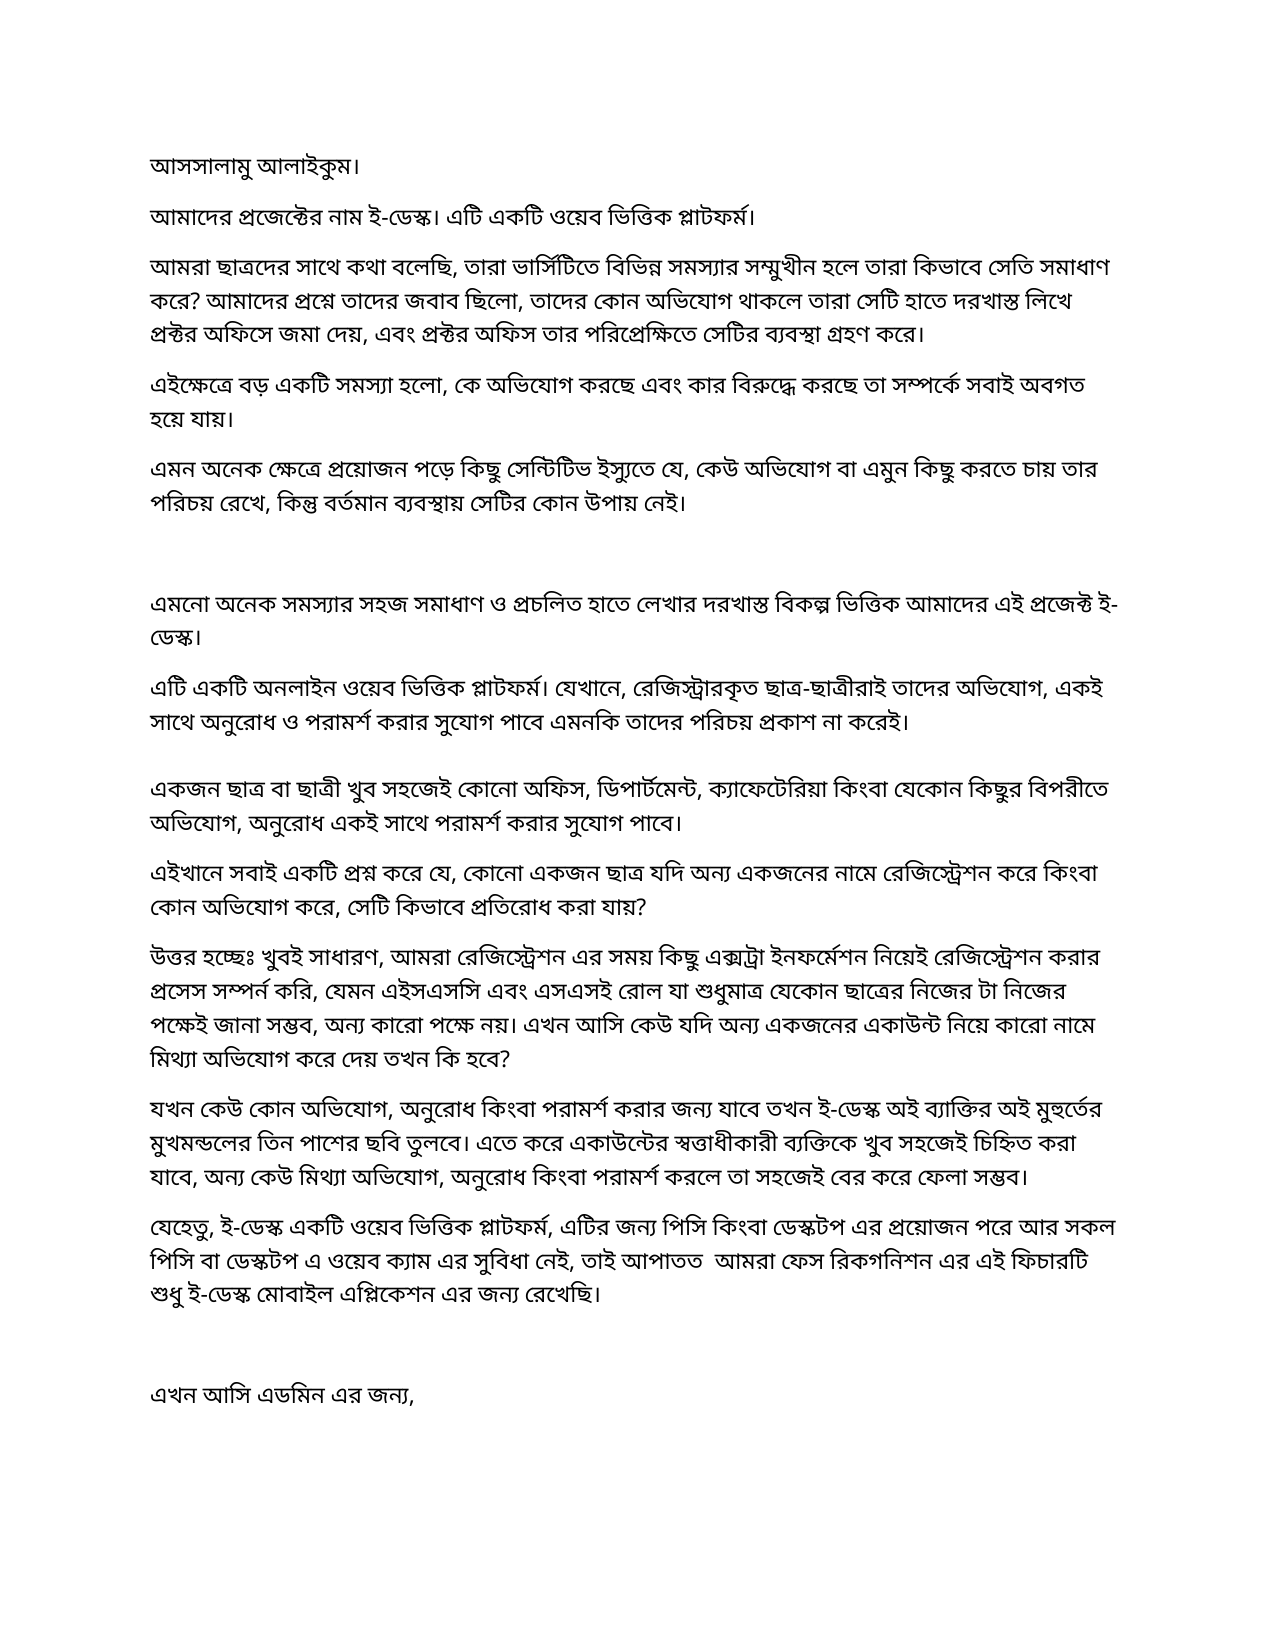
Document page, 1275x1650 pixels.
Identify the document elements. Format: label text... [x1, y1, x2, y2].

text আমরা ছাত্রদের সাথে কথা বলেছি, তারা ভার্সিটিতে বিভিন্ন সমস্যার সম্মুখীন হলে তারা কিভাবে সেতি সমাধাণ করে? আমাদের প্রশ্নে তাদের জবাব ছিলো, তাদের কোন অভিযোগ থাকলে তারা সেটি হাতে দরখাস্ত লিখে প্রক্টর অফিসে জমা দেয়, এবং প্রক্টর অফিস তার পরিপ্রেক্ষিতে সেটির ব্যবস্থা গ্রহণ করে। [150, 251, 1125, 349]
text এমনো অনেক সমস্যার সহজ সমাধাণ ও প্রচলিত হাতে লেখার দরখাস্ত বিকল্প ভিত্তিক আমাদের এই প্রজেক্ট ই-ডেস্ক। [150, 587, 1125, 652]
text উত্তর হচ্ছেঃ খুবই সাধারণ, আমরা রেজিস্ট্রেশন এর সময় কিছু এক্সট্রা ইনফর্মেশন নিয়েই রেজিস্ট্রেশন করার প্রসেস সম্পর্ন করি, যেমন এইসএসসি এবং এসএসই রোল যা শুধুমাত্র যেকোন ছাত্রের নিজের টা নিজের পক্ষেই জানা সম্ভব, অন্য কারো পক্ষে নয়। এখন আসি কেউ যদি অন্য একজনের একাউন্ট নিয়ে কারো নামে মিথ্যা অভিযোগ করে দেয় তখন কি হবে? [150, 941, 1125, 1074]
text আমাদের প্রজেক্টের নাম ই-ডেস্ক। এটি একটি ওয়েব ভিত্তিক প্লাটফর্ম। [150, 200, 1125, 232]
text এইক্ষেত্রে বড় একটি সমস্যা হলো, কে অভিযোগ করছে এবং কার বিরুদ্ধে করছে তা সম্পর্কে সবাই অবগত হয়ে যায়। [150, 369, 1125, 434]
text এইখানে সবাই একটি প্রশ্ন করে যে, কোনো একজন ছাত্র যদি অন্য একজনের নামে রেজিস্ট্রেশন করে কিংবা কোন অভিযোগ করে, সেটি কিভাবে প্রতিরোধ করা যায়? [150, 857, 1125, 922]
text এমন অনেক ক্ষেত্রে প্রয়োজন পড়ে কিছু সেন্টিটিভ ইস্যুতে যে, কেউ অভিযোগ বা এমুন কিছু করতে চায় তার পরিচয় রেখে, কিন্তু বর্তমান ব্যবস্থায় সেটির কোন উপায় নেই। [150, 453, 1125, 518]
text যখন কেউ কোন অভিযোগ, অনুরোধ কিংবা পরামর্শ করার জন্য যাবে তখন ই-ডেস্ক অই ব্যাক্তির অই মুহুর্তের মুখমন্ডলের তিন পাশের ছবি তুলবে। এতে করে একাউন্টের স্বত্তাধীকারী ব্যক্তিকে খুব সহজেই চিহ্নিত করা যাবে, অন্য কেউ মিথ্যা অভিযোগ, অনুরোধ কিংবা পরামর্শ করলে তা সহজেই বের করে ফেলা সম্ভব। [150, 1093, 1125, 1192]
text যেহেতু, ই-ডেস্ক একটি ওয়েব ভিত্তিক প্লাটফর্ম, এটির জন্য পিসি কিংবা ডেস্কটপ এর প্রয়োজন পরে আর সকল পিসি বা ডেস্কটপ এ ওয়েব ক্যাম এর সুবিধা নেই, তাই আপাতত আমরা ফেস রিকগনিশন এর এই ফিচারটি শুধু ই-ডেস্ক মোবাইল এপ্লিকেশন এর জন্য রেখেছি। [150, 1211, 1125, 1309]
text এখন আসি এডমিন এর জন্য, [150, 1379, 1125, 1410]
text এটি একটি অনলাইন ওয়েব ভিত্তিক প্লাটফর্ম। যেখানে, রেজিস্ট্রারকৃত ছাত্র-ছাত্রীরাই তাদের অভিযোগ, একই সাথে অনুরোধ ও পরামর্শ করার সুযোগ পাবে এমনকি তাদের পরিচয় প্রকাশ না করেই। একজন ছাত্র বা ছাত্রী খুব সহজেই কোনো অফিস, ডিপার্টমেন্ট, ক্যাফেটেরিয়া কিংবা যেকোন কিছুর বিপরীতে অভিযোগ, অনুরোধ একই সাথে পরামর্শ করার সুযোগ পাবে। [150, 672, 1125, 838]
text আসসালামু আলাইকুম। [150, 150, 1125, 181]
